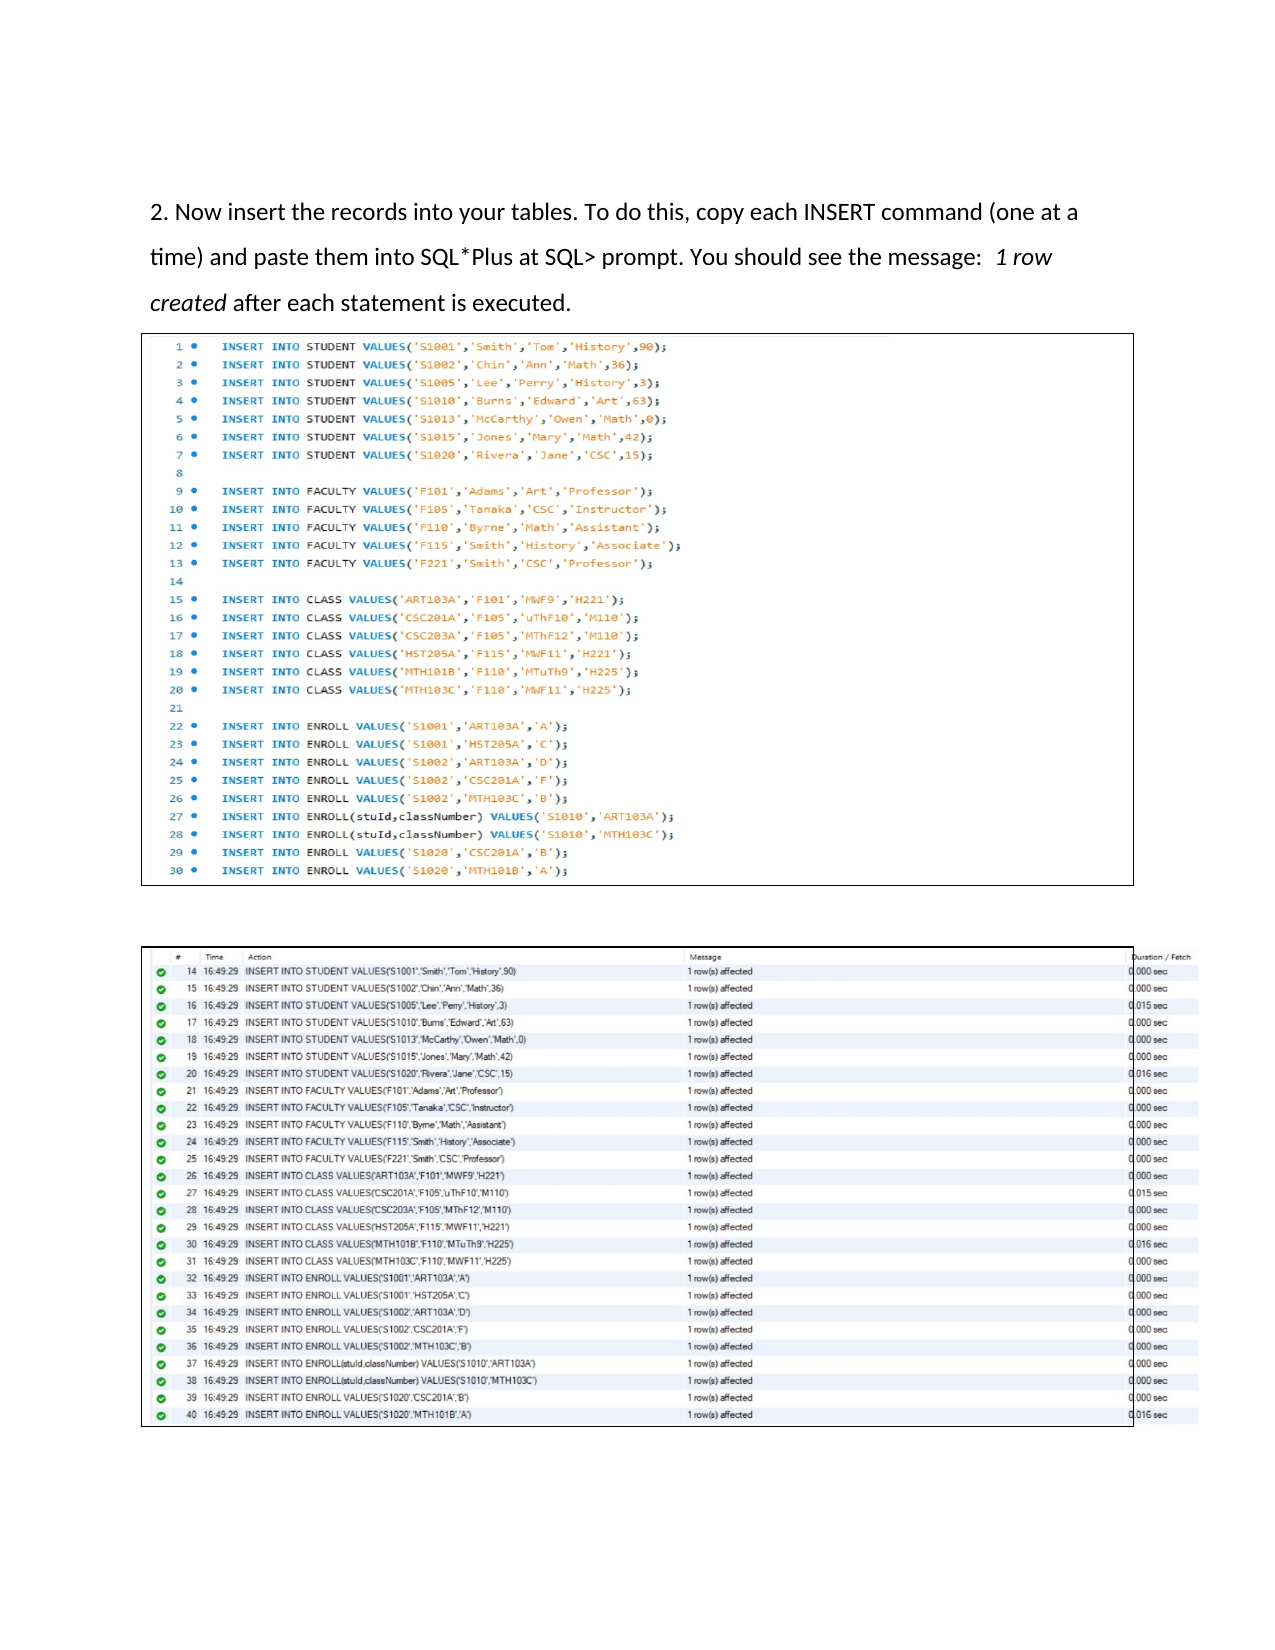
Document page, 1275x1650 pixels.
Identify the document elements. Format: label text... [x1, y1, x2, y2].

picture [1134, 949, 1199, 1425]
picture [150, 336, 889, 884]
text 2. Now insert the records into your tables. To do this, copy each INSERT command (one at a time) and paste them into SQL*Plus at SQL> prompt. You should see the message: 1 row created after each statement is executed. [150, 196, 1125, 318]
picture [150, 949, 1133, 1425]
